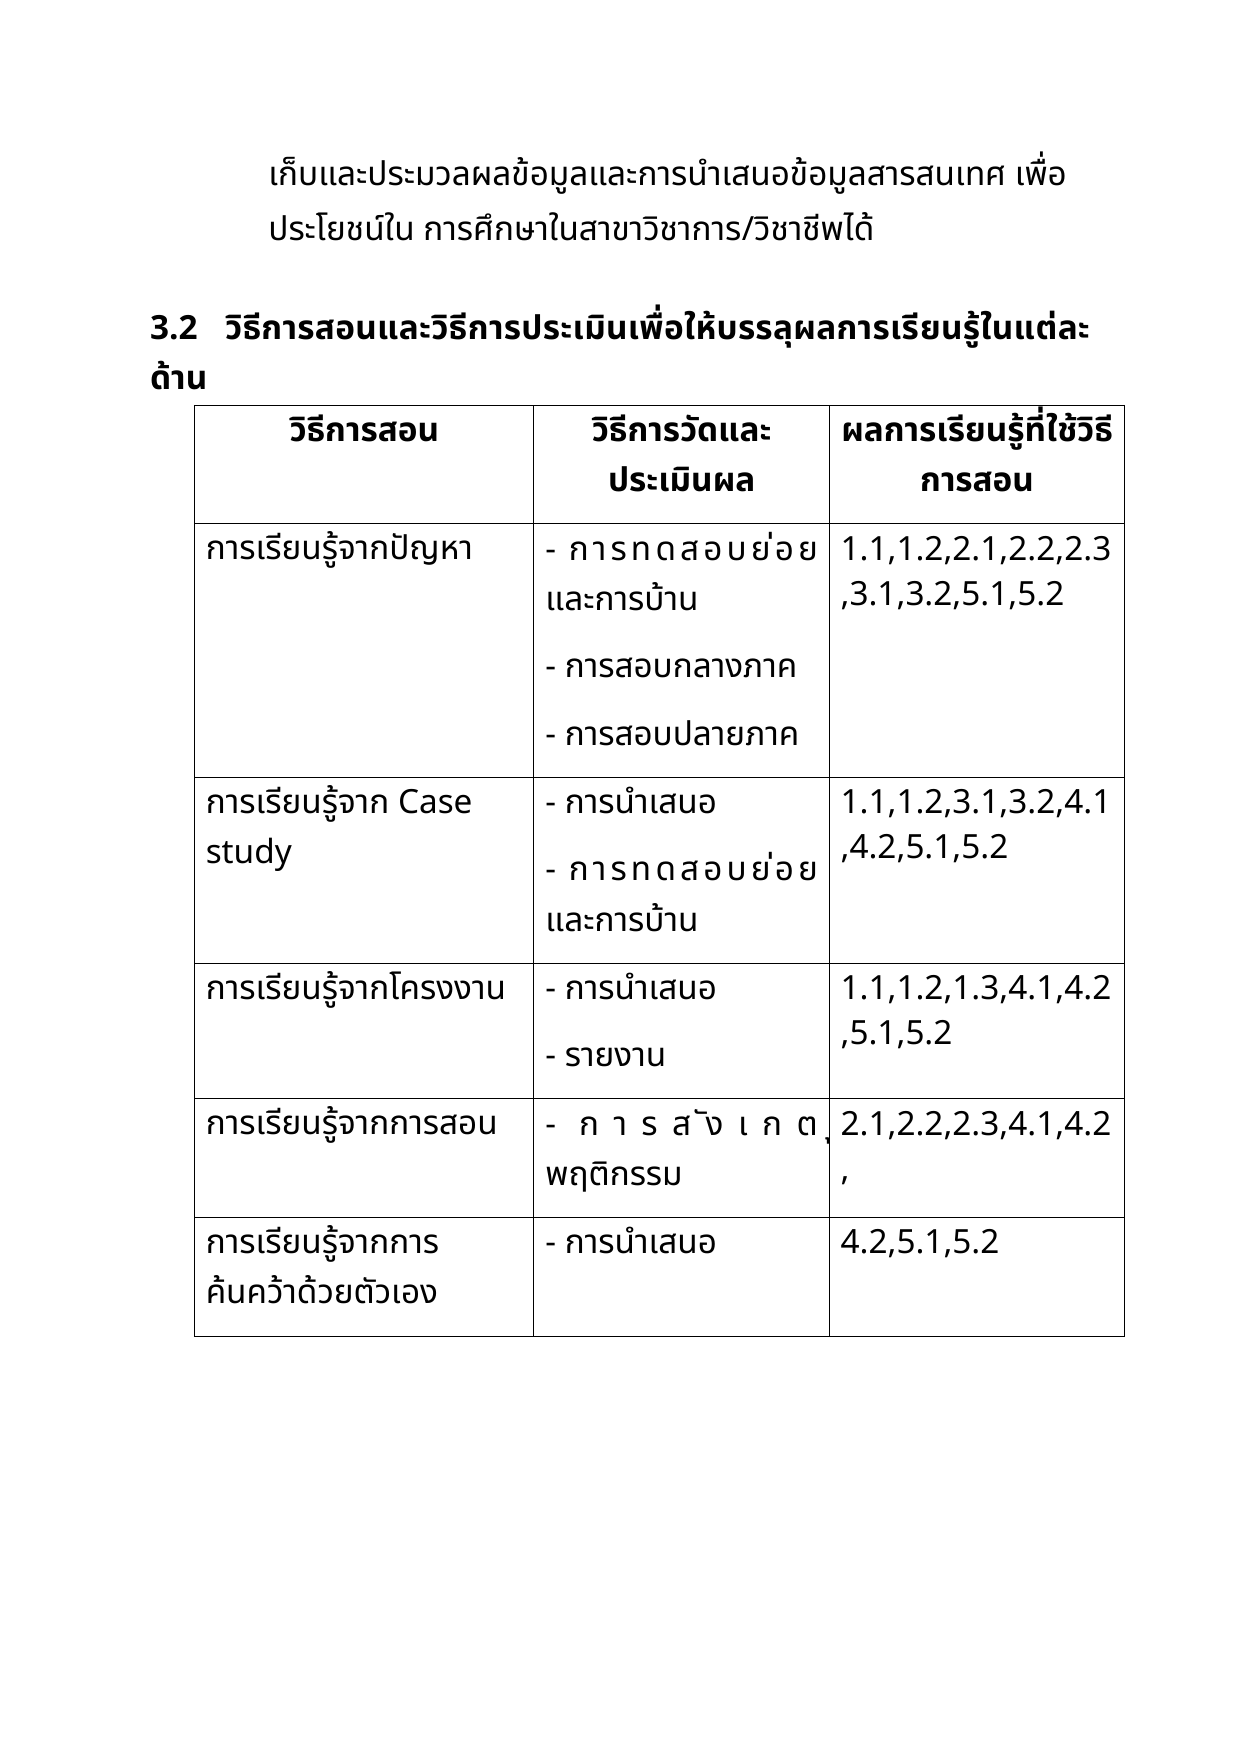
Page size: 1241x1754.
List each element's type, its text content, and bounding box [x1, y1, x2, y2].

table_cell การเรียนรู้จากโครงงาน [195, 964, 533, 1098]
table_cell - การนำเสนอ [534, 1218, 829, 1336]
table_cell - การนำเสนอ - รายงาน [534, 964, 829, 1098]
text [253, 150, 1090, 255]
table_cell 1.1,1.2,1.3,4.1,4.2,5.1,5.2 [830, 964, 1124, 1098]
table_cell การเรียนรู้จากการสอน [195, 1099, 533, 1217]
table_cell - การสังเกตุพฤติกรรม [534, 1099, 829, 1217]
table_cell - การนำเสนอ - การทดสอบย่อย และการบ้าน [534, 778, 829, 963]
table_cell 2.1,2.2,2.3,4.1,4.2, [830, 1099, 1124, 1217]
table_cell - การทดสอบย่อย และการบ้าน - การสอบกลางภาค - การสอบปลายภาค [534, 524, 829, 777]
table_cell การเรียนรู้จาก Case study [195, 778, 533, 963]
table_header วิธีการสอน [195, 406, 533, 523]
table_cell 1.1,1.2,2.1,2.2,2.3,3.1,3.2,5.1,5.2 [830, 524, 1124, 777]
table_header ผลการเรียนรู้ที่ใช้วิธีการสอน [830, 406, 1124, 523]
table_header วิธีการวัดและประเมินผล [534, 406, 829, 523]
table_cell การเรียนรู้จากการค้นคว้าด้วยตัวเอง [195, 1218, 533, 1336]
table_cell การเรียนรู้จากปัญหา [195, 524, 533, 777]
text 3.2 วิธีการสอนและวิธีการประเมินเพื่อให้บรรลุผลการเรียนรู้ในแต่ละด้าน [150, 304, 1090, 405]
table_cell 1.1,1.2,3.1,3.2,4.1,4.2,5.1,5.2 [830, 778, 1124, 963]
table_cell 4.2,5.1,5.2 [830, 1218, 1124, 1336]
